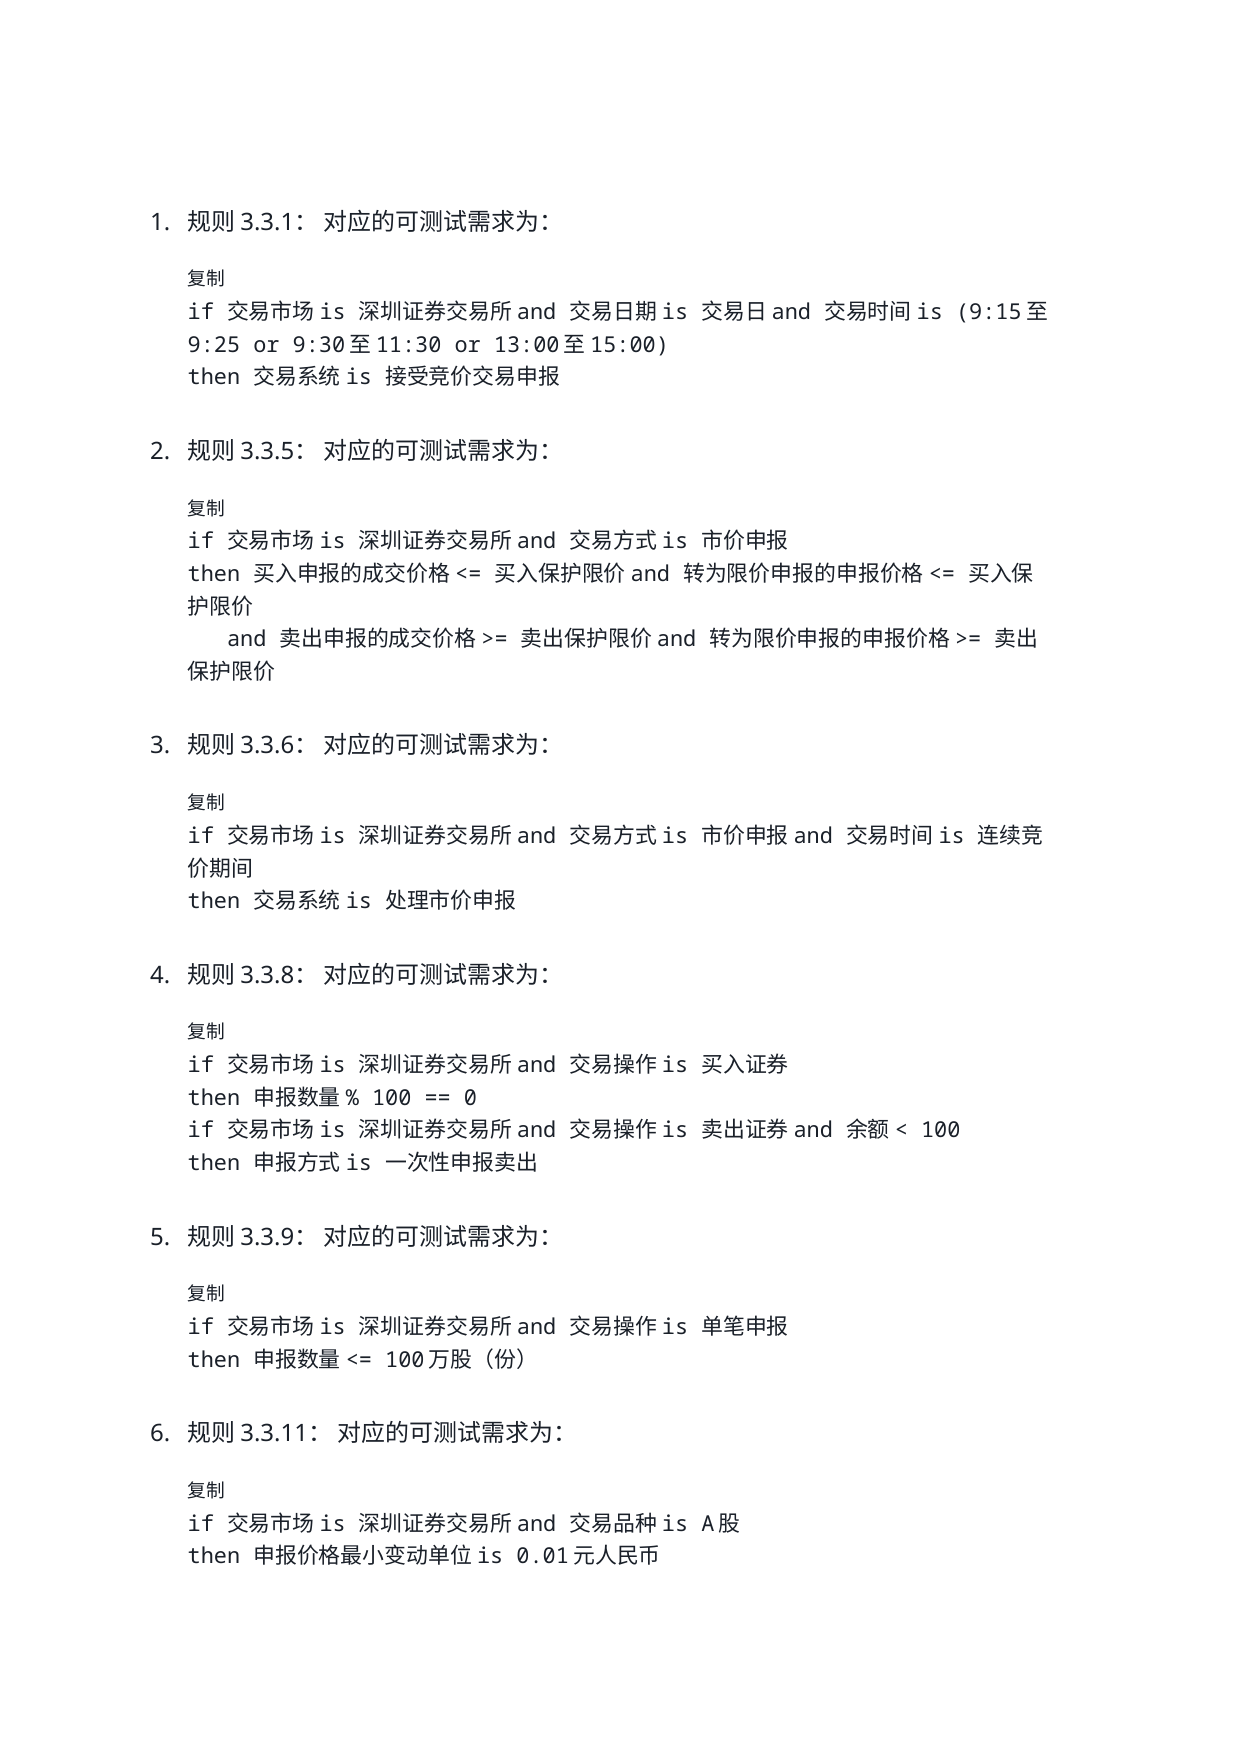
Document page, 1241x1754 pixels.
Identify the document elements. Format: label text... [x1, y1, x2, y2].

text 复制 [187, 261, 1053, 294]
text if 交易市场 is 深圳证券交易所 and 交易操作 is 买入证券 [187, 1047, 1053, 1079]
text 复制 [187, 1014, 1053, 1047]
text then 交易系统 is 接受竞价交易申报 [187, 359, 1053, 391]
text then 申报方式 is 一次性申报卖出 [187, 1144, 1053, 1177]
list 规则3.3.6： 对应的可测试需求为： [150, 711, 1053, 776]
text 复制 [187, 1473, 1053, 1506]
text 复制 [187, 1276, 1053, 1309]
text if 交易市场 is 深圳证券交易所 and 交易日期 is 交易日 and 交易时间 is (9:15至9:25 or 9:30至11:30 or 13:00至15:00) [187, 294, 1053, 359]
text if 交易市场 is 深圳证券交易所 and 交易方式 is 市价申报 and 交易时间 is 连续竞价期间 [187, 818, 1053, 883]
list 规则3.3.1： 对应的可测试需求为： [150, 187, 1053, 252]
list 规则3.3.5： 对应的可测试需求为： [150, 416, 1053, 481]
text and 卖出申报的成交价格 >= 卖出保护限价 and 转为限价申报的申报价格 >= 卖出保护限价 [187, 621, 1053, 686]
text 复制 [187, 785, 1053, 818]
text then 买入申报的成交价格 <= 买入保护限价 and 转为限价申报的申报价格 <= 买入保护限价 [187, 556, 1053, 621]
list 规则3.3.8： 对应的可测试需求为： [150, 940, 1053, 1005]
text then 申报数量 % 100 == 0 [187, 1079, 1053, 1112]
text then 申报数量 <= 100万股（份） [187, 1341, 1053, 1374]
text if 交易市场 is 深圳证券交易所 and 交易操作 is 单笔申报 [187, 1309, 1053, 1341]
list 规则3.3.11： 对应的可测试需求为： [150, 1399, 1053, 1464]
text 复制 [187, 491, 1053, 523]
text if 交易市场 is 深圳证券交易所 and 交易方式 is 市价申报 [187, 523, 1053, 556]
text if 交易市场 is 深圳证券交易所 and 交易操作 is 卖出证券 and 余额 < 100 [187, 1112, 1053, 1144]
text if 交易市场 is 深圳证券交易所 and 交易品种 is A股 [187, 1506, 1053, 1538]
list 规则3.3.9： 对应的可测试需求为： [150, 1202, 1053, 1267]
text then 申报价格最小变动单位 is 0.01元人民币 [187, 1538, 1053, 1571]
text then 交易系统 is 处理市价申报 [187, 883, 1053, 915]
